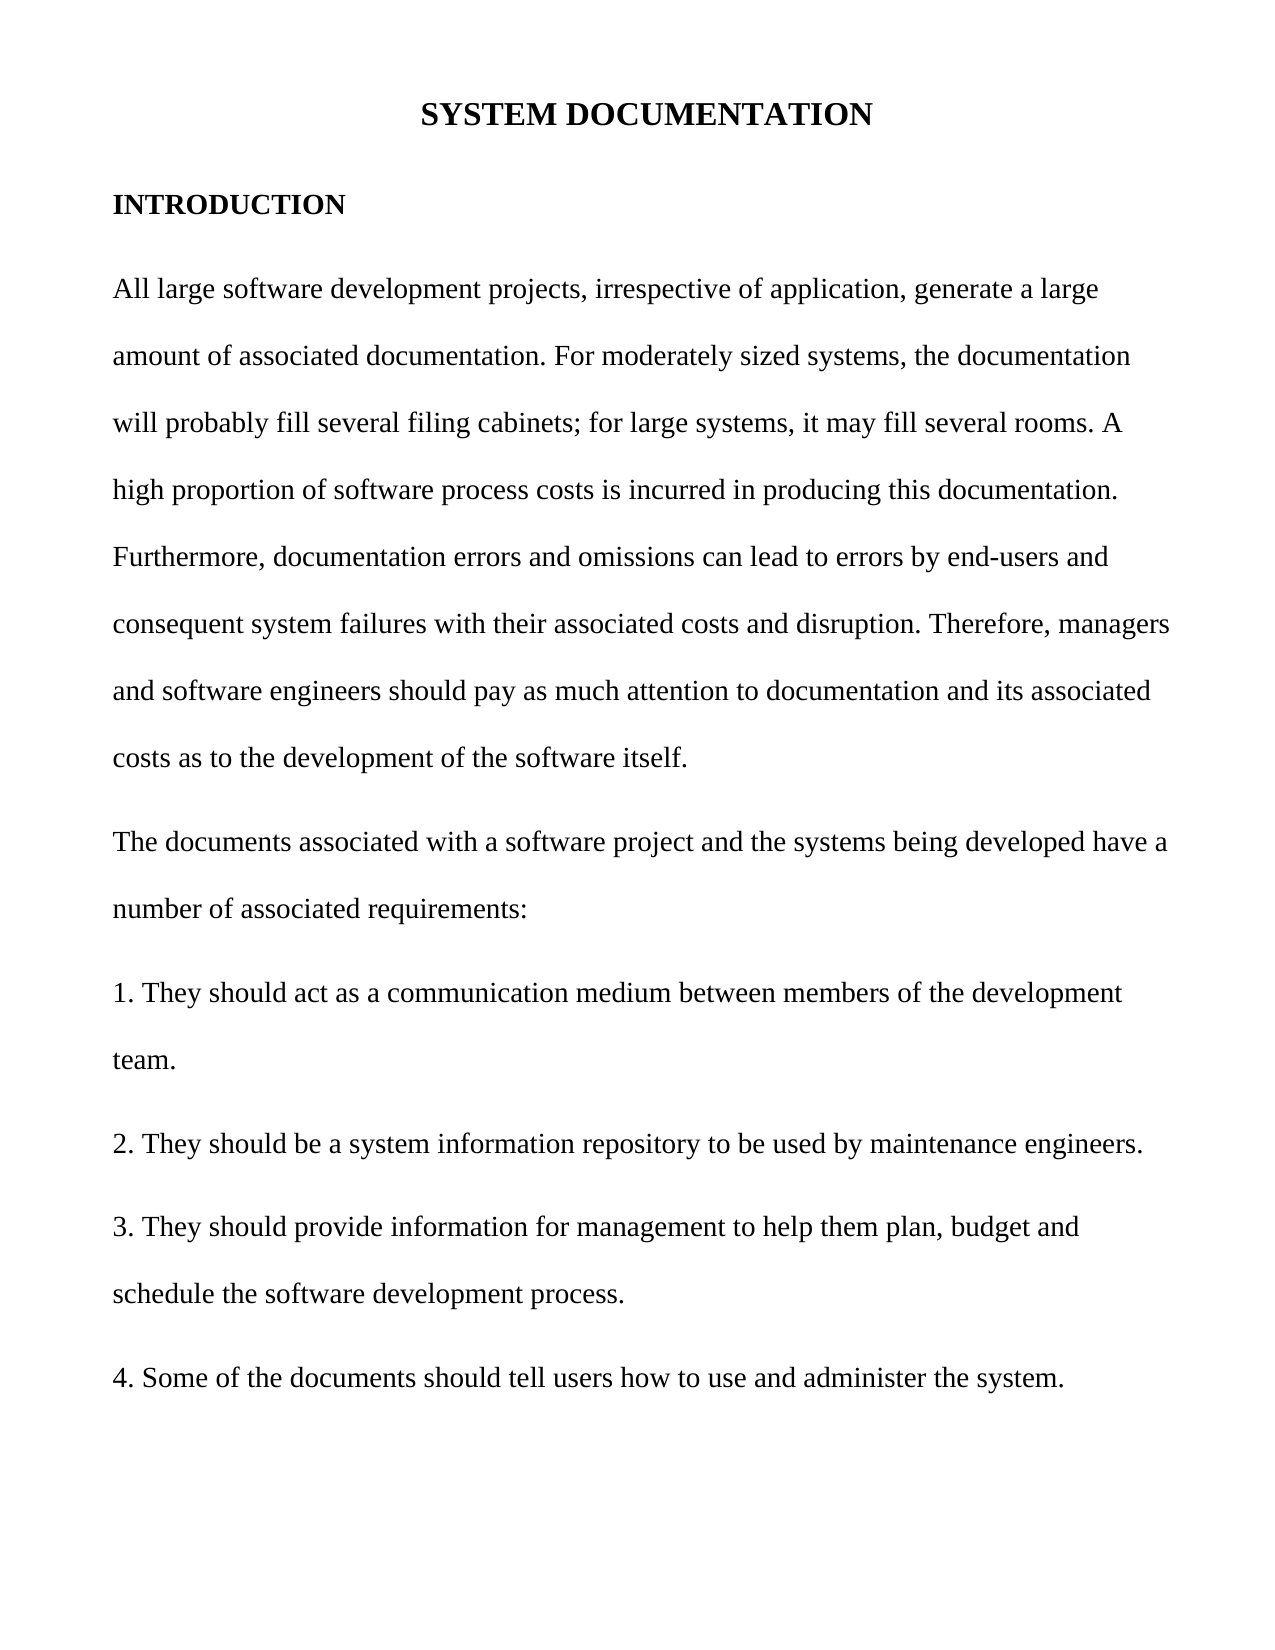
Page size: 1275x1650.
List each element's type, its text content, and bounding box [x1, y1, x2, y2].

text 4. Some of the documents should tell users how to use and administer the system. [112, 1360, 1181, 1394]
text 3. They should provide information for management to help them plan, budget and schedule the software development process. [112, 1209, 1181, 1310]
text The documents associated with a software project and the systems being developed have a number of associated requirements: [112, 824, 1181, 925]
text INTRODUCTION [112, 187, 1181, 221]
text 2. They should be a system information repository to be used by maintenance engineers. [112, 1126, 1181, 1159]
text 1. They should act as a communication medium between members of the development team. [112, 975, 1181, 1076]
text All large software development projects, irrespective of application, generate a large amount of associated documentation. For moderately sized systems, the documentation will probably fill several filing cabinets; for large systems, it may fill several rooms. A high proportion of software process costs is incurred in producing this documentation. Furthermore, documentation errors and omissions can lead to errors by end-users and consequent system failures with their associated costs and disruption. Therefore, managers and software engineers should pay as much attention to documentation and its associated costs as to the development of the software itself. [112, 271, 1181, 774]
text SYSTEM DOCUMENTATION [112, 94, 1181, 132]
